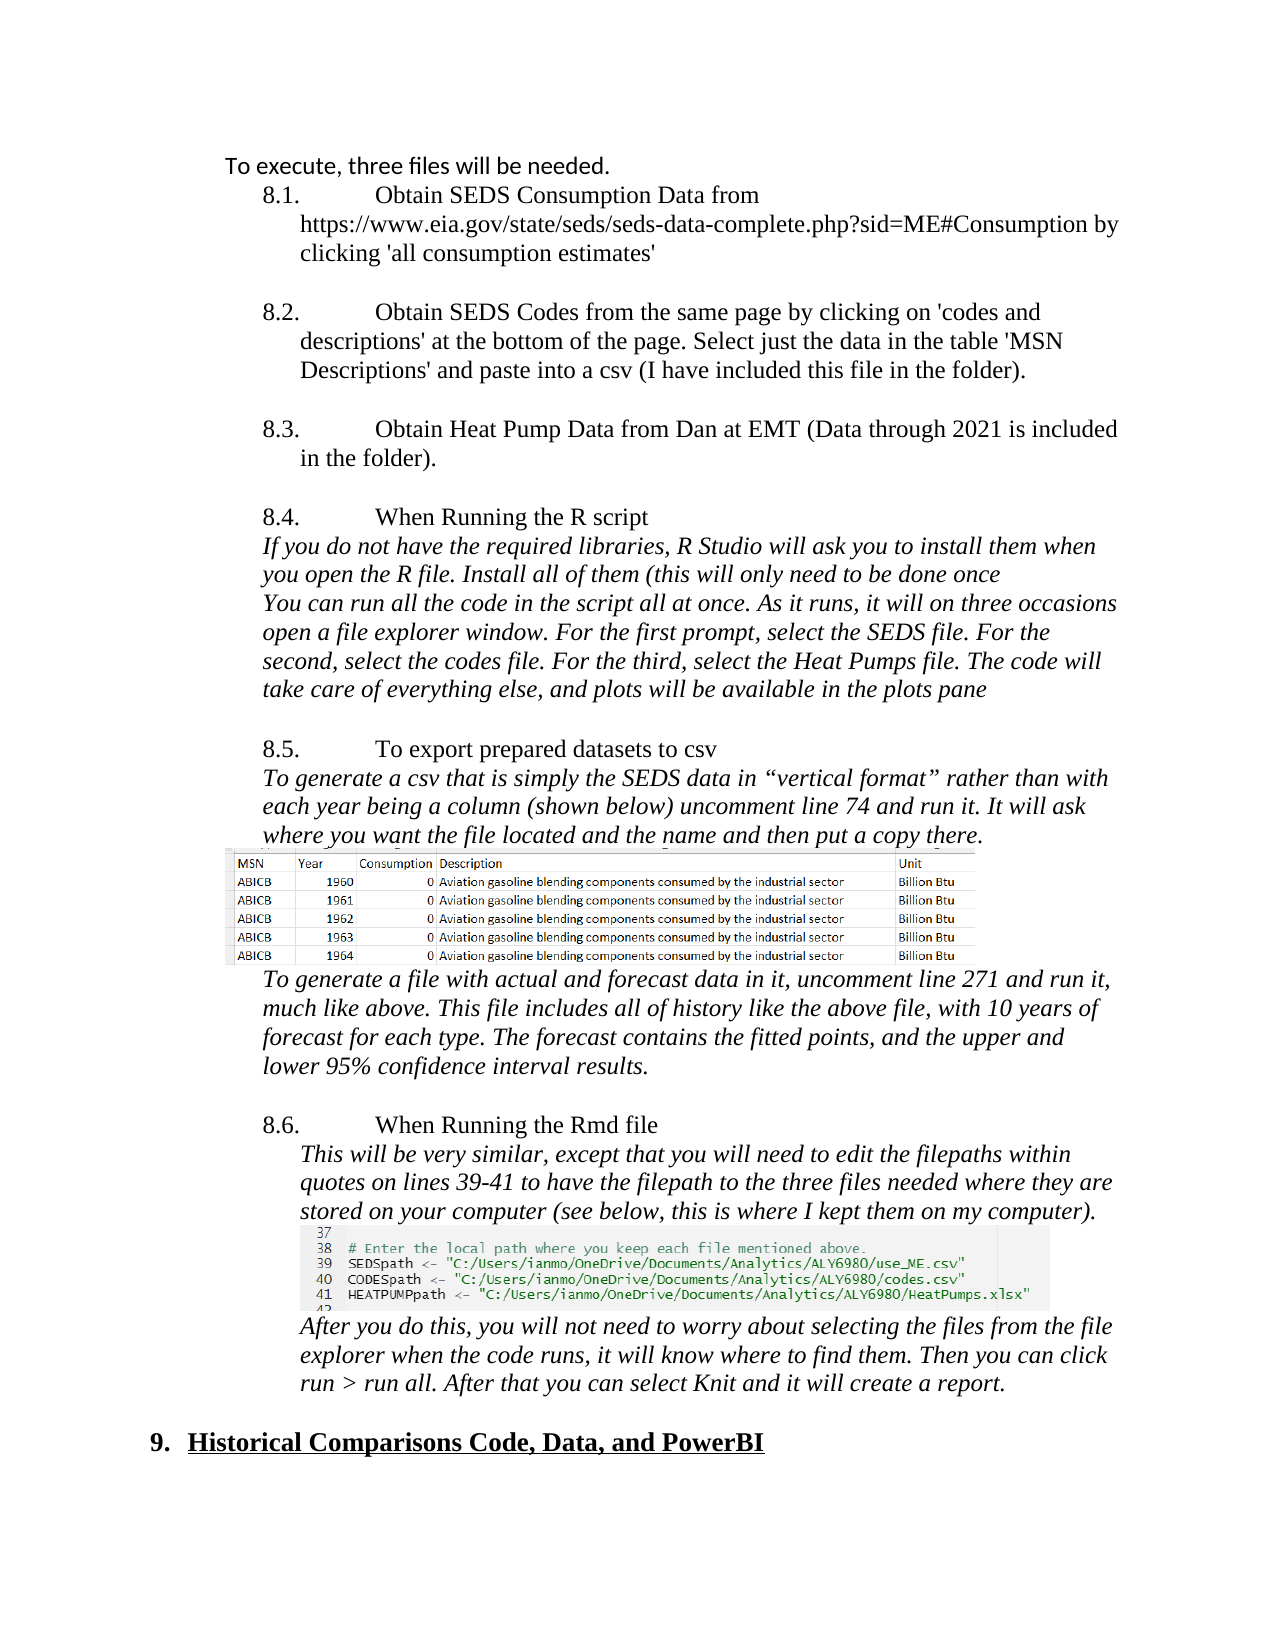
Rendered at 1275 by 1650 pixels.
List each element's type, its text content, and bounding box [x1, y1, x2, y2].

list When Running the R script [262, 502, 1125, 531]
text After you do this, you will not need to worry about selecting the files from the file explorer when the code runs, it will know where to find them. Then you can click run > run all. After that you can select Knit and it will create a report. [300, 1311, 1125, 1397]
text If you do not have the required libraries, R Studio will ask you to install them when you open the R file. Install all of them (this will only need to be done once [262, 531, 1125, 588]
picture [300, 1225, 1050, 1311]
list Obtain SEDS Codes from the same page by clicking on 'codes and descriptions' at the bottom of the page. Select just the data in the table 'MSN Descriptions' and paste into a csv (I have included this file in the folder). [262, 297, 1125, 383]
text To generate a file with actual and forecast data in it, uncomment line 271 and run it, much like above. This file includes all of history like the above file, with 10 years of forecast for each type. The forecast contains the fitted points, and the upper and lower 95% confidence interval results. [262, 964, 1125, 1079]
list To export prepared datasets to csv [262, 734, 1125, 763]
list Historical Comparisons Code, Data, and PowerBI [150, 1426, 1125, 1457]
text This will be very similar, except that you will need to edit the filepaths within quotes on lines 39-41 to have the filepath to the three files needed where they are stored on your computer (see below, this is where I kept them on my computer). [300, 1139, 1125, 1225]
list Obtain SEDS Consumption Data from https://www.eia.gov/state/seds/seds-data-complete.php?sid=ME#Consumption by clicking 'all consumption estimates' [262, 181, 1125, 267]
text To generate a csv that is simply the SEDS data in “vertical format” rather than with each year being a column (shown below) uncomment line 74 and run it. It will ask where you want the file located and the name and then put a copy there. [262, 763, 1125, 849]
text To execute, three files will be needed. [225, 150, 1125, 181]
list When Running the Rmd file [262, 1110, 1125, 1139]
picture [225, 848, 976, 965]
text You can run all the code in the script all at once. As it runs, it will on three occasions open a file explorer window. For the first prompt, select the SEDS file. For the second, select the codes file. For the third, select the Heat Pumps file. The code will take care of everything else, and plots will be available in the plots pane [262, 588, 1125, 703]
list Obtain Heat Pump Data from Dan at EMT (Data through 2021 is included in the folder). [262, 414, 1125, 472]
